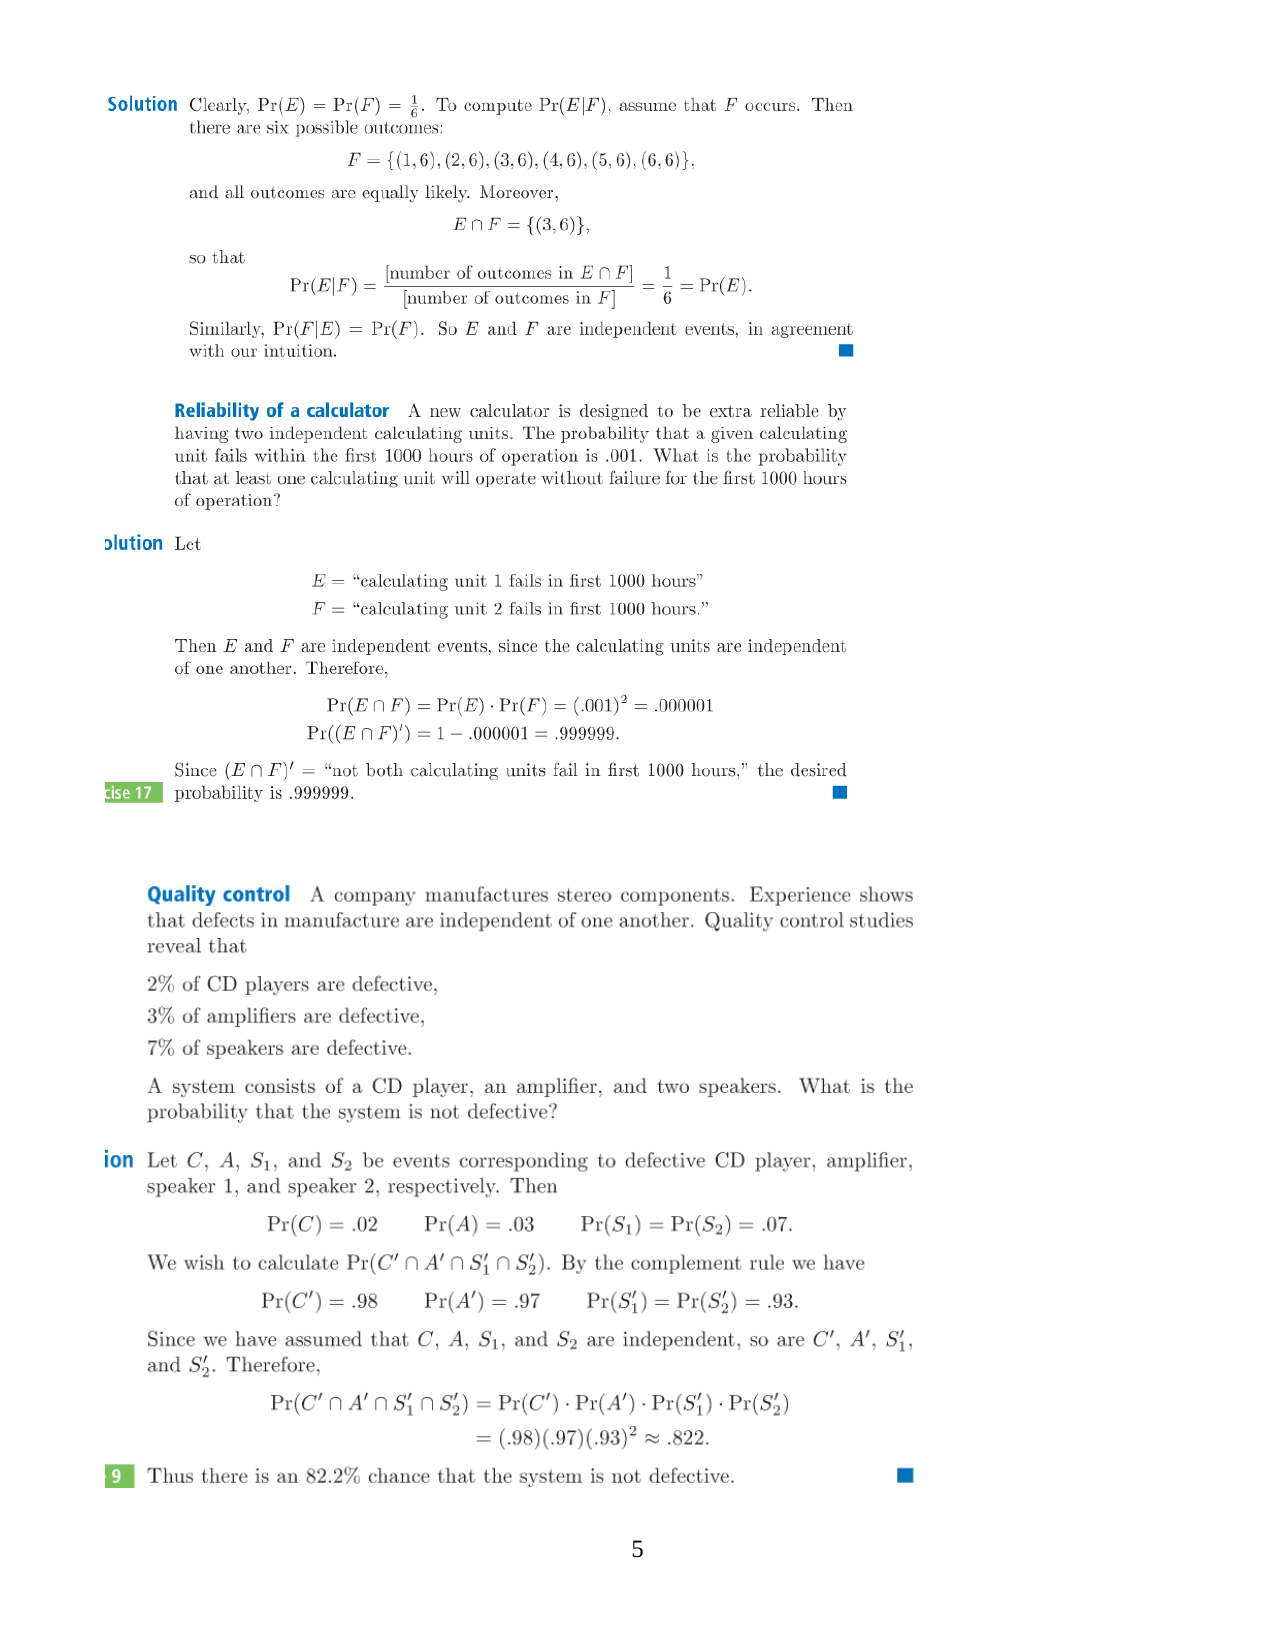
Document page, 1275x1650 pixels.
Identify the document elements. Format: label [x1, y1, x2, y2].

picture [105, 398, 852, 809]
picture [105, 879, 920, 1488]
picture [105, 90, 862, 362]
